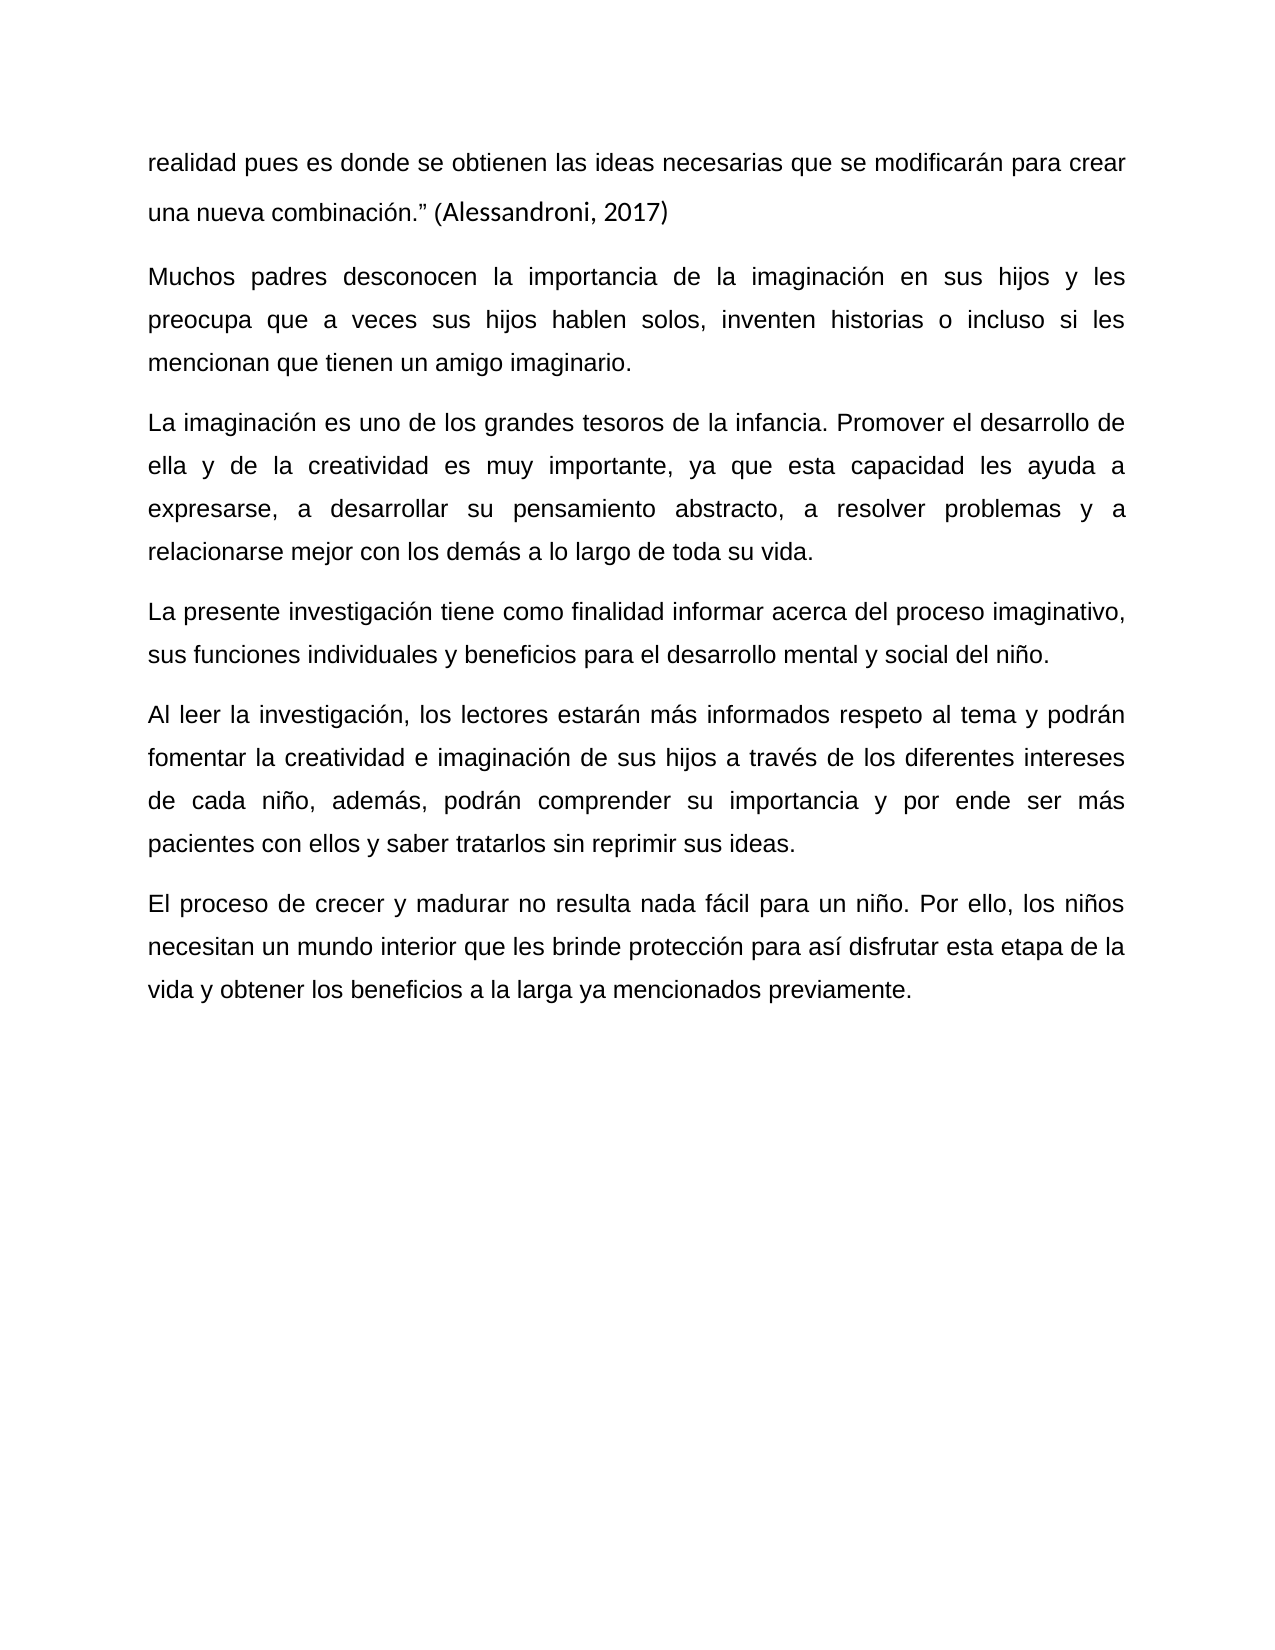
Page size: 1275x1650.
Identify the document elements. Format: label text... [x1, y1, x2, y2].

text El proceso de crecer y madurar no resulta nada fácil para un niño. Por ello, los niños necesitan un mundo interior que les brinde protección para así disfrutar esta etapa de la vida y obtener los beneficios a la larga ya mencionados previamente. [148, 889, 1127, 1004]
text La presente investigación tiene como finalidad informar acerca del proceso imaginativo, sus funciones individuales y beneficios para el desarrollo mental y social del niño. [148, 597, 1127, 669]
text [148, 148, 1127, 228]
text La imaginación es uno de los grandes tesoros de la infancia. Promover el desarrollo de ella y de la creatividad es muy importante, ya que esta capacidad les ayuda a expresarse, a desarrollar su pensamiento abstracto, a resolver problemas y a relacionarse mejor con los demás a lo largo de toda su vida. [148, 408, 1127, 566]
text Al leer la investigación, los lectores estarán más informados respeto al tema y podrán fomentar la creatividad e imaginación de sus hijos a través de los diferentes intereses de cada niño, además, podrán comprender su importancia y por ende ser más pacientes con ellos y saber tratarlos sin reprimir sus ideas. [148, 700, 1127, 858]
text Muchos padres desconocen la importancia de la imaginación en sus hijos y les preocupa que a veces sus hijos hablen solos, inventen historias o incluso si les mencionan que tienen un amigo imaginario. [148, 262, 1127, 377]
